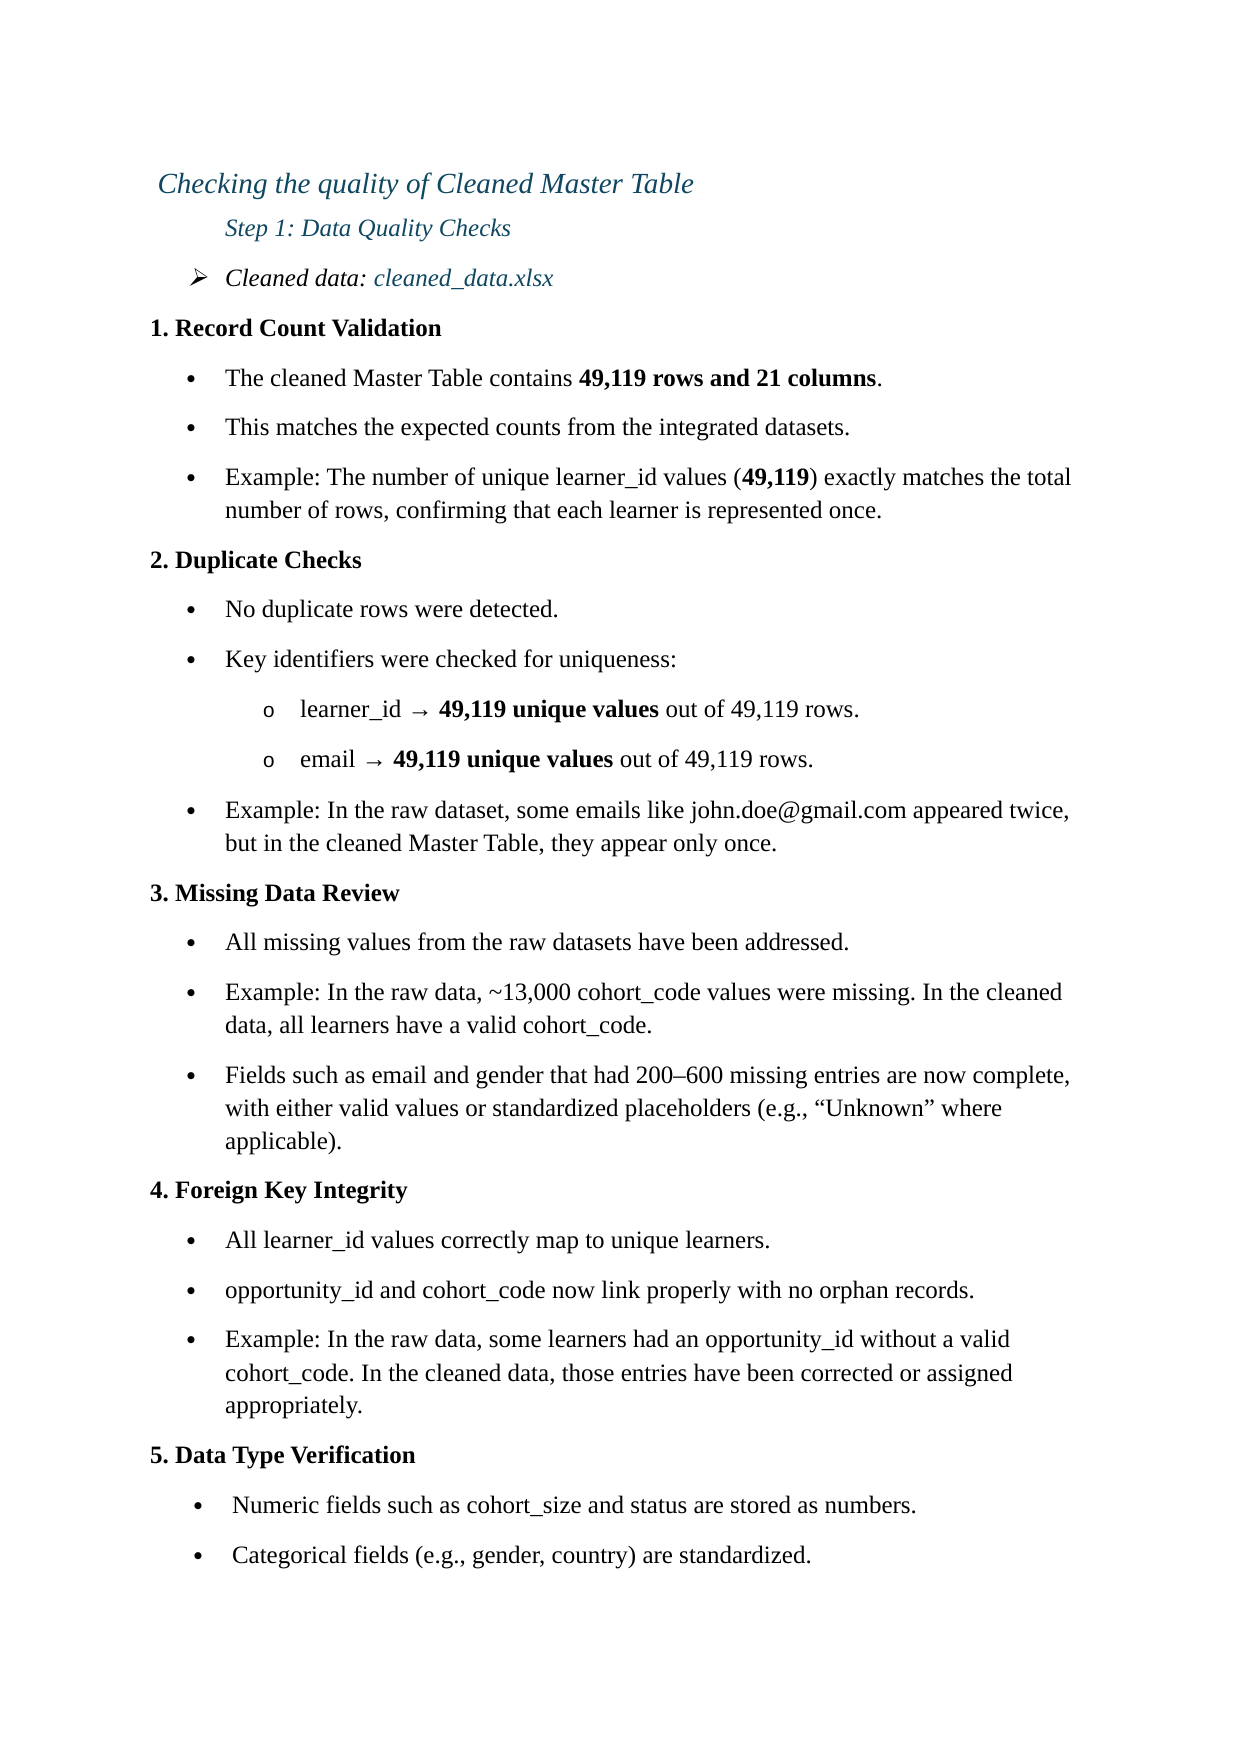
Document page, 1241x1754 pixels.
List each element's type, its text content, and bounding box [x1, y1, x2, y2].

list Example: In the raw data, some learners had an opportunity_id without a valid cohort_code. In the cleaned data, those entries have been corrected or assigned appropriately. [187, 1324, 1090, 1419]
list opportunity_id and cohort_code now link properly with no orphan records. [187, 1275, 1090, 1304]
list Example: In the raw dataset, some emails like john.doe@gmail.com appeared twice, but in the cleaned Master Table, they appear only once. [187, 795, 1090, 857]
list All learner_id values correctly map to unique learners. [187, 1225, 1090, 1254]
list Fields such as email and gender that had 200–600 missing entries are now complete, with either valid values or standardized placeholders (e.g., “Unknown” where applicable). [187, 1060, 1090, 1154]
list All missing values from the raw datasets have been addressed. [187, 927, 1090, 956]
list Cleaned data: cleaned_data.xlsx [187, 263, 1090, 292]
list learner_id → 49,119 unique values out of 49,119 rows. [262, 694, 1090, 723]
list No duplicate rows were detected. [187, 594, 1090, 623]
text 5. Data Type Verification [150, 1440, 1090, 1469]
list Categorical fields (e.g., gender, country) are standardized. [194, 1540, 1090, 1568]
list Numeric fields such as cohort_size and status are stored as numbers. [194, 1490, 1090, 1519]
subtitle Checking the quality of Cleaned Master Table [150, 167, 1090, 200]
list The cleaned Master Table contains 49,119 rows and 21 columns. [187, 363, 1090, 391]
text 2. Duplicate Checks [150, 545, 1090, 573]
list Key identifiers were checked for uniqueness: [187, 644, 1090, 673]
text Step 1: Data Quality Checks [225, 213, 1090, 242]
text 3. Missing Data Review [150, 878, 1090, 906]
text 4. Foreign Key Integrity [150, 1176, 1090, 1204]
text 1. Record Count Validation [150, 313, 1090, 342]
list This matches the expected counts from the integrated datasets. [187, 412, 1090, 441]
list Example: The number of unique learner_id values (49,119) exactly matches the total number of rows, confirming that each learner is represented once. [187, 462, 1090, 524]
list email → 49,119 unique values out of 49,119 rows. [262, 744, 1090, 774]
list Example: In the raw data, ~13,000 cohort_code values were missing. In the cleaned data, all learners have a valid cohort_code. [187, 977, 1090, 1039]
